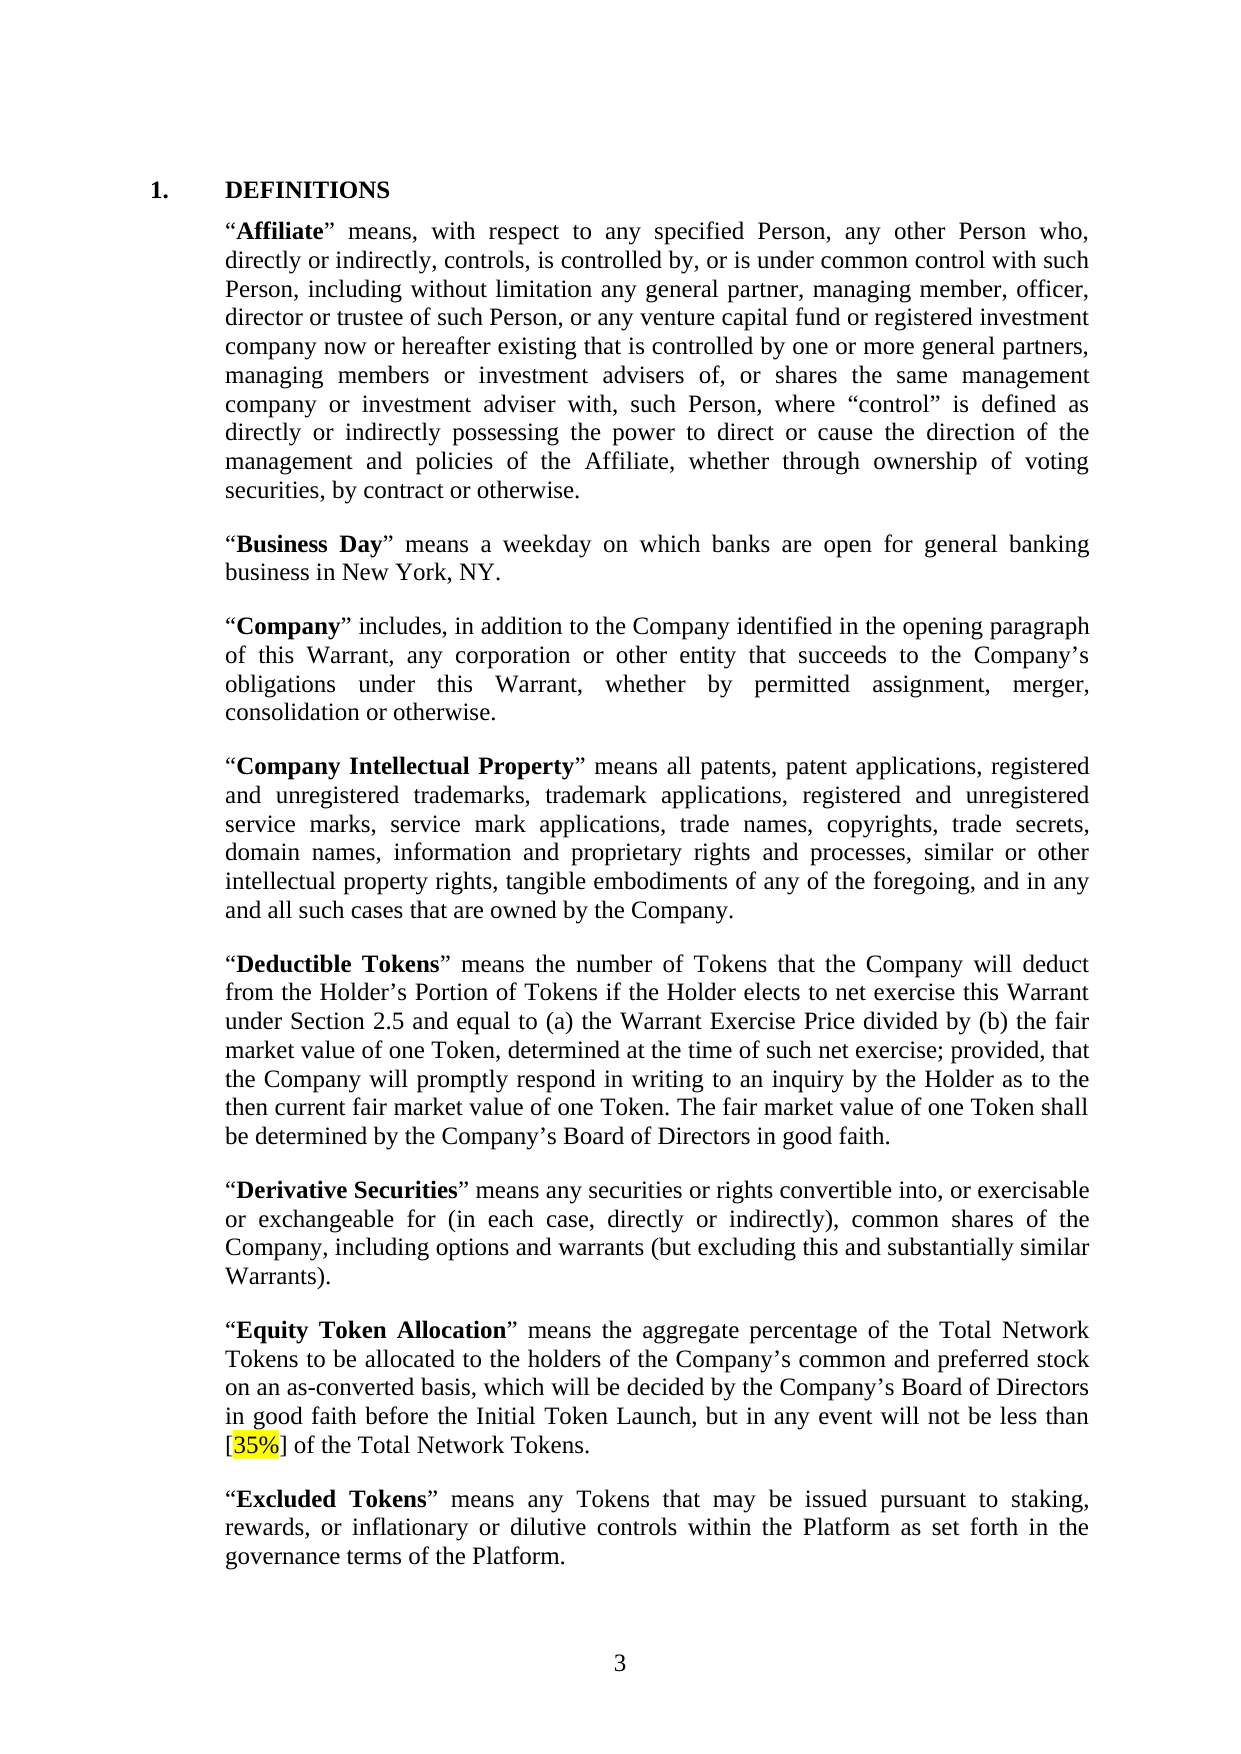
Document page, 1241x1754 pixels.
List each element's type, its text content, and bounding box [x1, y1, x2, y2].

text “Deductible Tokens” means the number of Tokens that the Company will deduct from the Holder’s Portion of Tokens if the Holder elects to net exercise this Warrant under Section 2.5 and equal to (a) the Warrant Exercise Price divided by (b) the fair market value of one Token, determined at the time of such net exercise; provided, that the Company will promptly respond in writing to an inquiry by the Holder as to the then current fair market value of one Token. The fair market value of one Token shall be determined by the Company’s Board of Directors in good faith. [225, 949, 1090, 1150]
subtitle DEFINITIONS [150, 175, 1090, 204]
text “Derivative Securities” means any securities or rights convertible into, or exercisable or exchangeable for (in each case, directly or indirectly), common shares of the Company, including options and warrants (but excluding this and substantially similar Warrants). [225, 1175, 1090, 1290]
text “Company” includes, in addition to the Company identified in the opening paragraph of this Warrant, any corporation or other entity that succeeds to the Company’s obligations under this Warrant, whether by permitted assignment, merger, consolidation or otherwise. [225, 611, 1090, 726]
text “Company Intellectual Property” means all patents, patent applications, registered and unregistered trademarks, trademark applications, registered and unregistered service marks, service mark applications, trade names, copyrights, trade secrets, domain names, information and proprietary rights and processes, similar or other intellectual property rights, tangible embodiments of any of the foregoing, and in any and all such cases that are owned by the Company. [225, 751, 1090, 924]
text “Business Day” means a weekday on which banks are open for general banking business in New York, NY. [225, 529, 1090, 586]
text “Excluded Tokens” means any Tokens that may be issued pursuant to staking, rewards, or inflationary or dilutive controls within the Platform as set forth in the governance terms of the Platform. [225, 1484, 1090, 1570]
text “Affiliate” means, with respect to any specified Person, any other Person who, directly or indirectly, controls, is controlled by, or is under common control with such Person, including without limitation any general partner, managing member, officer, director or trustee of such Person, or any venture capital fund or registered investment company now or hereafter existing that is controlled by one or more general partners, managing members or investment advisers of, or shares the same management company or investment adviser with, such Person, where “control” is defined as directly or indirectly possessing the power to direct or cause the direction of the management and policies of the Affiliate, whether through ownership of voting securities, by contract or otherwise. [225, 216, 1090, 504]
text “Equity Token Allocation” means the aggregate percentage of the Total Network Tokens to be allocated to the holders of the Company’s common and preferred stock on an as-converted basis, which will be decided by the Company’s Board of Directors in good faith before the Initial Token Launch, but in any event will not be less than [35%] of the Total Network Tokens. [225, 1315, 1090, 1459]
